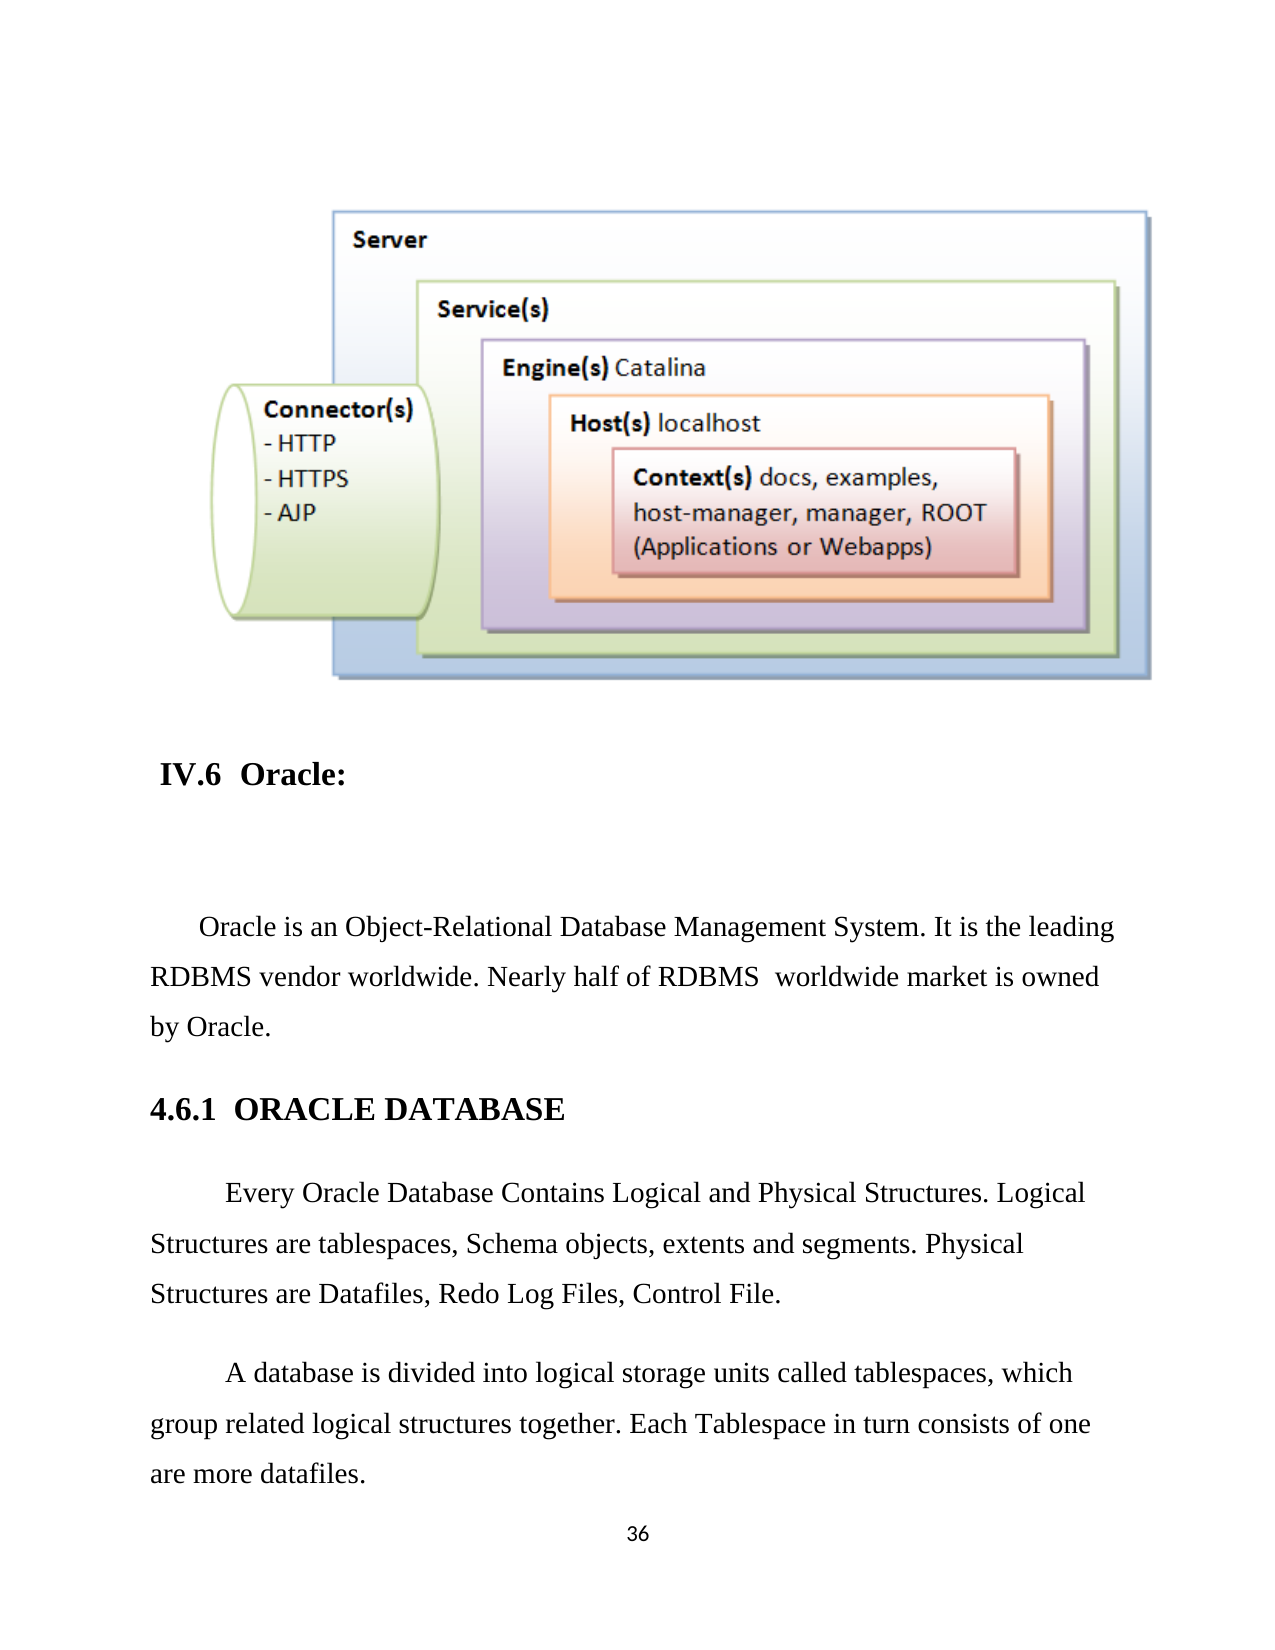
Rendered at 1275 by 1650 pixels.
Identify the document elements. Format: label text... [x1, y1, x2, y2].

list Oracle: [159, 754, 1125, 793]
text Every Oracle Database Contains Logical and Physical Structures. Logical Structures are tablespaces, Schema objects, extents and segments. Physical Structures are Datafiles, Redo Log Files, Control File. [150, 1175, 1125, 1309]
text Oracle is an Object-Relational Database Management System. It is the leading RDBMS vendor worldwide. Nearly half of RDBMS worldwide market is owned by Oracle. [150, 909, 1125, 1043]
picture [193, 192, 1169, 691]
text A database is divided into logical storage units called tablespaces, which group related logical structures together. Each Tablespace in turn consists of one are more datafiles. [150, 1356, 1125, 1490]
subtitle 4.6.1 ORACLE DATABASE [150, 1089, 1125, 1127]
